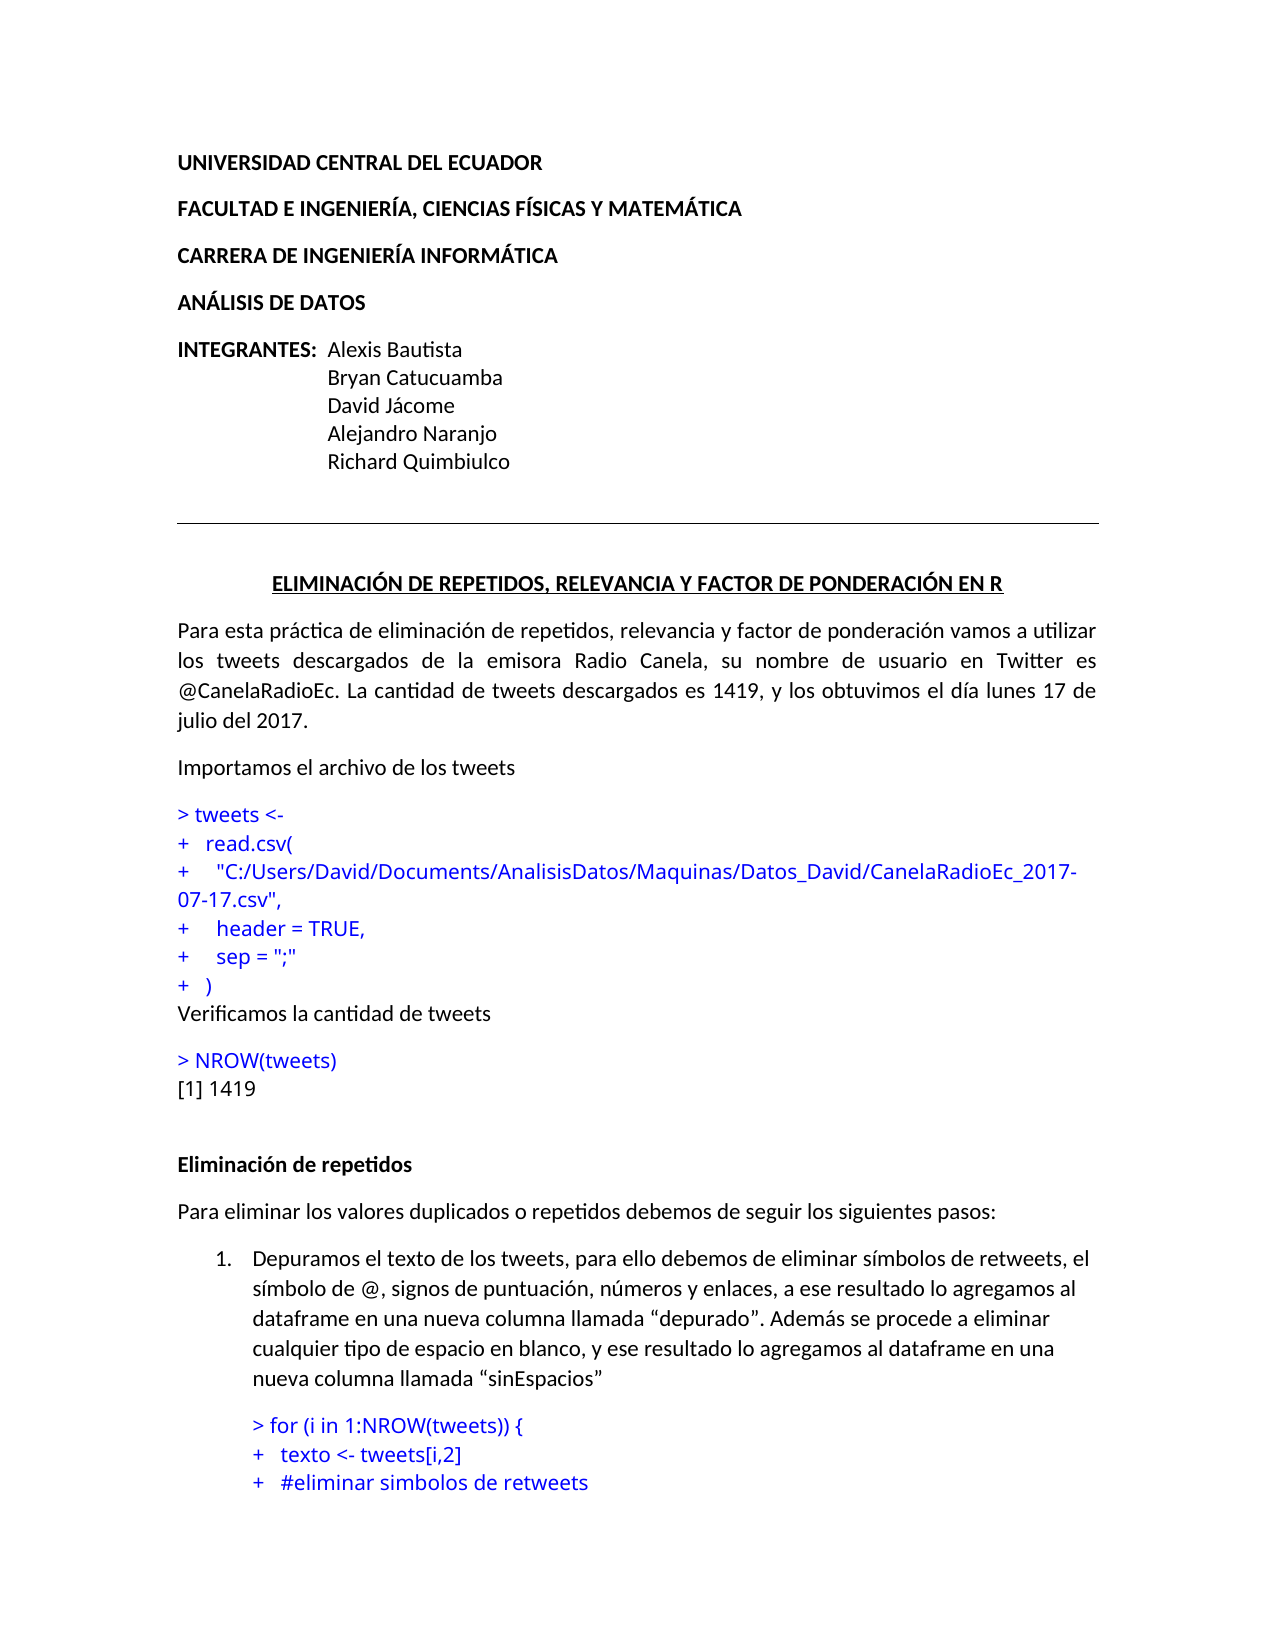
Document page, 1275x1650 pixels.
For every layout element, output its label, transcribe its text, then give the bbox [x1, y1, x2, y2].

text Importamos el archivo de los tweets [177, 753, 1098, 781]
list Depuramos el texto de los tweets, para ello debemos de eliminar símbolos de retweets, el símbolo de @, signos de puntuación, números y enlaces, a ese resultado lo agregamos al dataframe en una nueva columna llamada “depurado”. Además se procede a eliminar cualquier tipo de espacio en blanco, y ese resultado lo agregamos al dataframe en una nueva columna llamada “sinEspacios” [215, 1244, 1098, 1392]
text + texto <- tweets[i,2] [252, 1440, 1098, 1468]
text ELIMINACIÓN DE REPETIDOS, RELEVANCIA Y FACTOR DE PONDERACIÓN EN R [177, 569, 1098, 597]
text Eliminación de repetidos [177, 1150, 1098, 1178]
text Para esta práctica de eliminación de repetidos, relevancia y factor de ponderación vamos a utilizar los tweets descargados de la emisora Radio Canela, su nombre de usuario en Twitter es @CanelaRadioEc. La cantidad de tweets descargados es 1419, y los obtuvimos el día lunes 17 de julio del 2017. [177, 616, 1098, 734]
text Para eliminar los valores duplicados o repetidos debemos de seguir los siguientes pasos: [177, 1197, 1098, 1225]
text CARRERA DE INGENIERÍA INFORMÁTICA [177, 241, 1098, 269]
text + header = TRUE, [177, 914, 1098, 942]
text Richard Quimbiulco [252, 447, 1098, 475]
text David Jácome [177, 391, 1098, 419]
text + #eliminar simbolos de retweets [252, 1468, 1098, 1497]
text [1] 1419 [177, 1074, 1098, 1103]
text FACULTAD E INGENIERÍA, CIENCIAS FÍSICAS Y MATEMÁTICA [177, 194, 1098, 222]
text + "C:/Users/David/Documents/AnalisisDatos/Maquinas/Datos_David/CanelaRadioEc_2017-07-17.csv", [177, 857, 1098, 914]
text + read.csv( [177, 829, 1098, 857]
text > tweets <- [177, 800, 1098, 829]
text Verificamos la cantidad de tweets [177, 999, 1098, 1027]
text > NROW(tweets) [177, 1046, 1098, 1074]
text INTEGRANTES: Alexis Bautista [177, 335, 1098, 363]
text ANÁLISIS DE DATOS [177, 288, 1098, 316]
text Alejandro Naranjo [252, 419, 1098, 447]
text UNIVERSIDAD CENTRAL DEL ECUADOR [177, 148, 1098, 176]
text Bryan Catucuamba [177, 363, 1098, 391]
text + ) [177, 971, 1098, 999]
text + sep = ";" [177, 942, 1098, 971]
text > for (i in 1:NROW(tweets)) { [252, 1411, 1098, 1440]
